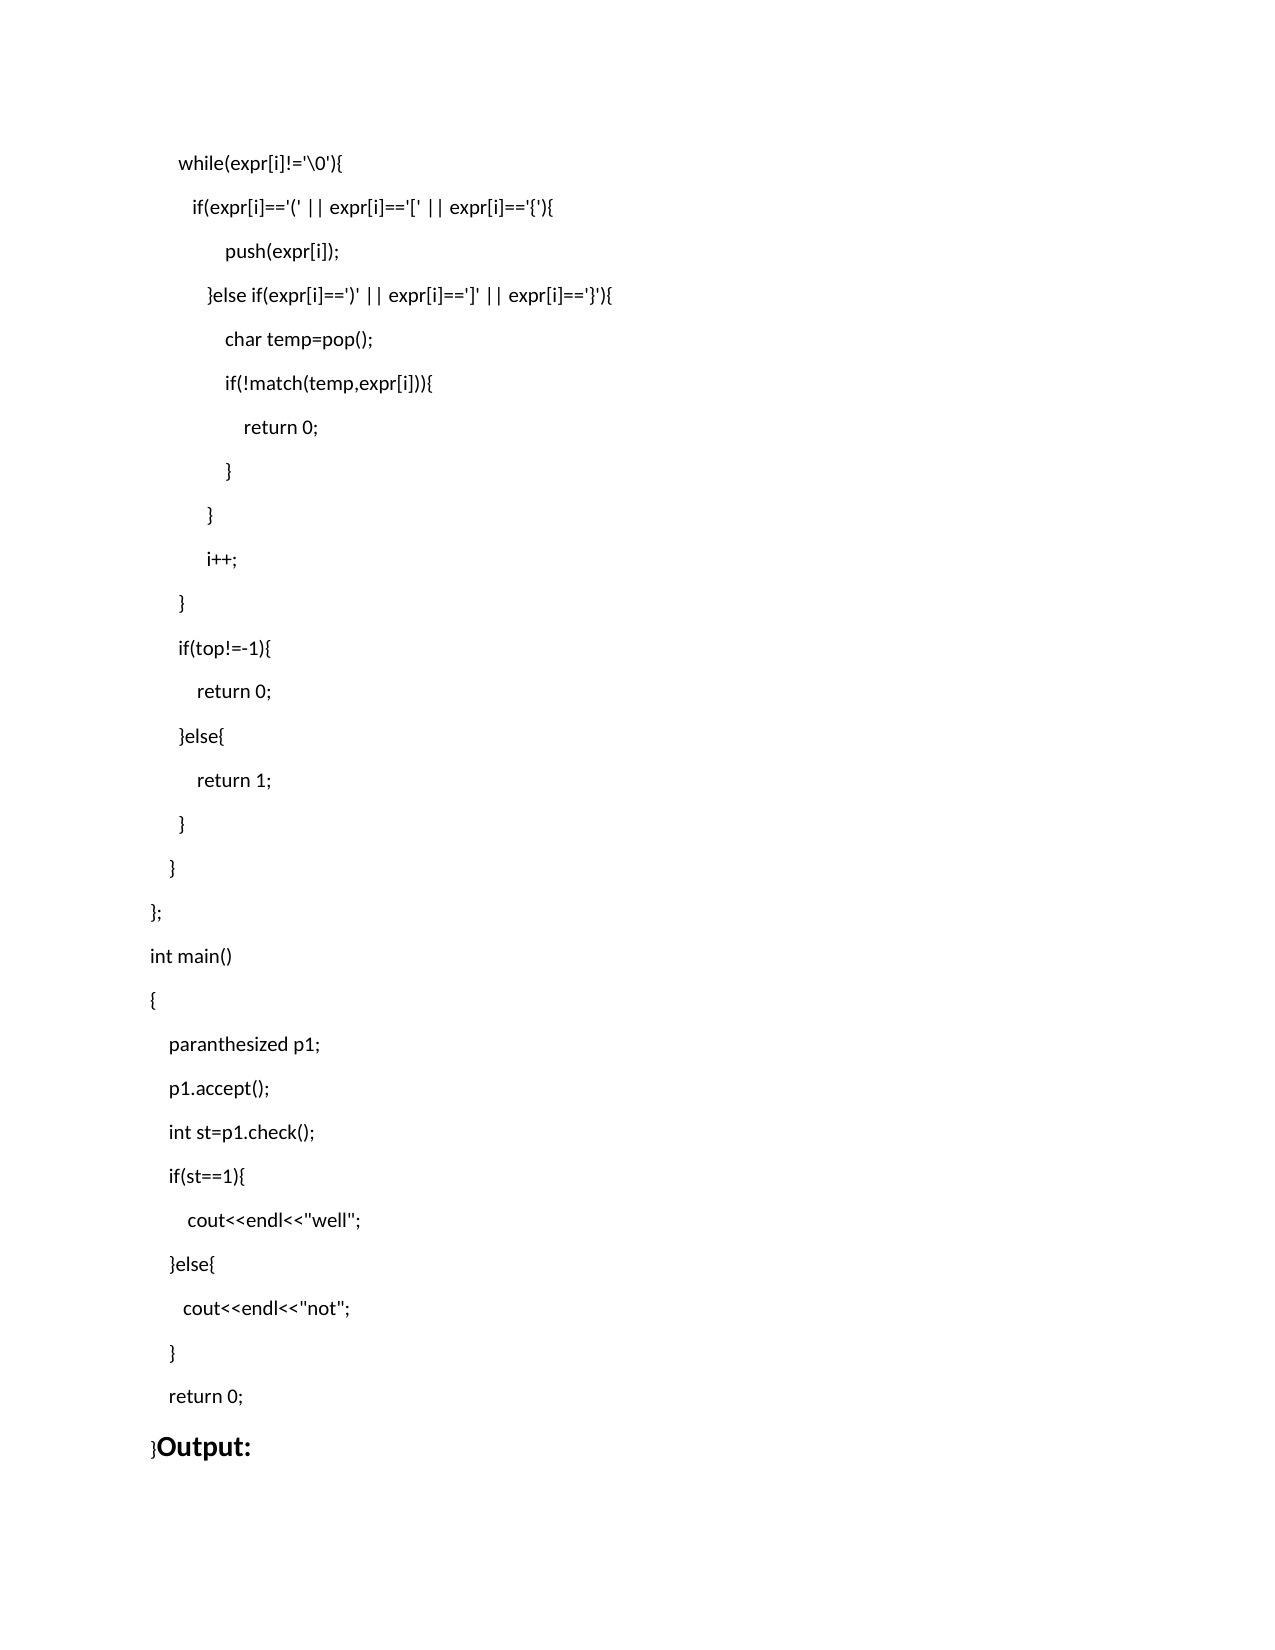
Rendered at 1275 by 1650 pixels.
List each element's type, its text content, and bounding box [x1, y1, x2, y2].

text } [150, 811, 1125, 836]
text while(expr[i]!='\0'){ [150, 150, 1125, 175]
text }Output: [150, 1428, 1125, 1463]
text if(top!=-1){ [150, 635, 1125, 660]
text return 0; [150, 1384, 1125, 1409]
text } [150, 458, 1125, 484]
text char temp=pop(); [150, 326, 1125, 352]
text if(expr[i]=='(' || expr[i]=='[' || expr[i]=='{'){ [150, 194, 1125, 219]
text if(st==1){ [150, 1163, 1125, 1189]
text int st=p1.check(); [150, 1119, 1125, 1145]
text { [150, 987, 1125, 1013]
text paranthesized p1; [150, 1031, 1125, 1057]
text return 0; [150, 414, 1125, 440]
text }; [150, 899, 1125, 924]
text i++; [150, 547, 1125, 572]
text } [150, 855, 1125, 880]
text push(expr[i]); [150, 238, 1125, 263]
text int main() [150, 943, 1125, 968]
text } [150, 591, 1125, 616]
text } [150, 1340, 1125, 1365]
text return 0; [150, 679, 1125, 704]
text }else{ [150, 1252, 1125, 1277]
text } [150, 502, 1125, 528]
text cout<<endl<<"not"; [150, 1296, 1125, 1321]
text p1.accept(); [150, 1075, 1125, 1101]
text return 1; [150, 767, 1125, 792]
text }else if(expr[i]==')' || expr[i]==']' || expr[i]=='}'){ [150, 282, 1125, 308]
text }else{ [150, 723, 1125, 748]
text if(!match(temp,expr[i])){ [150, 370, 1125, 396]
text cout<<endl<<"well"; [150, 1207, 1125, 1233]
